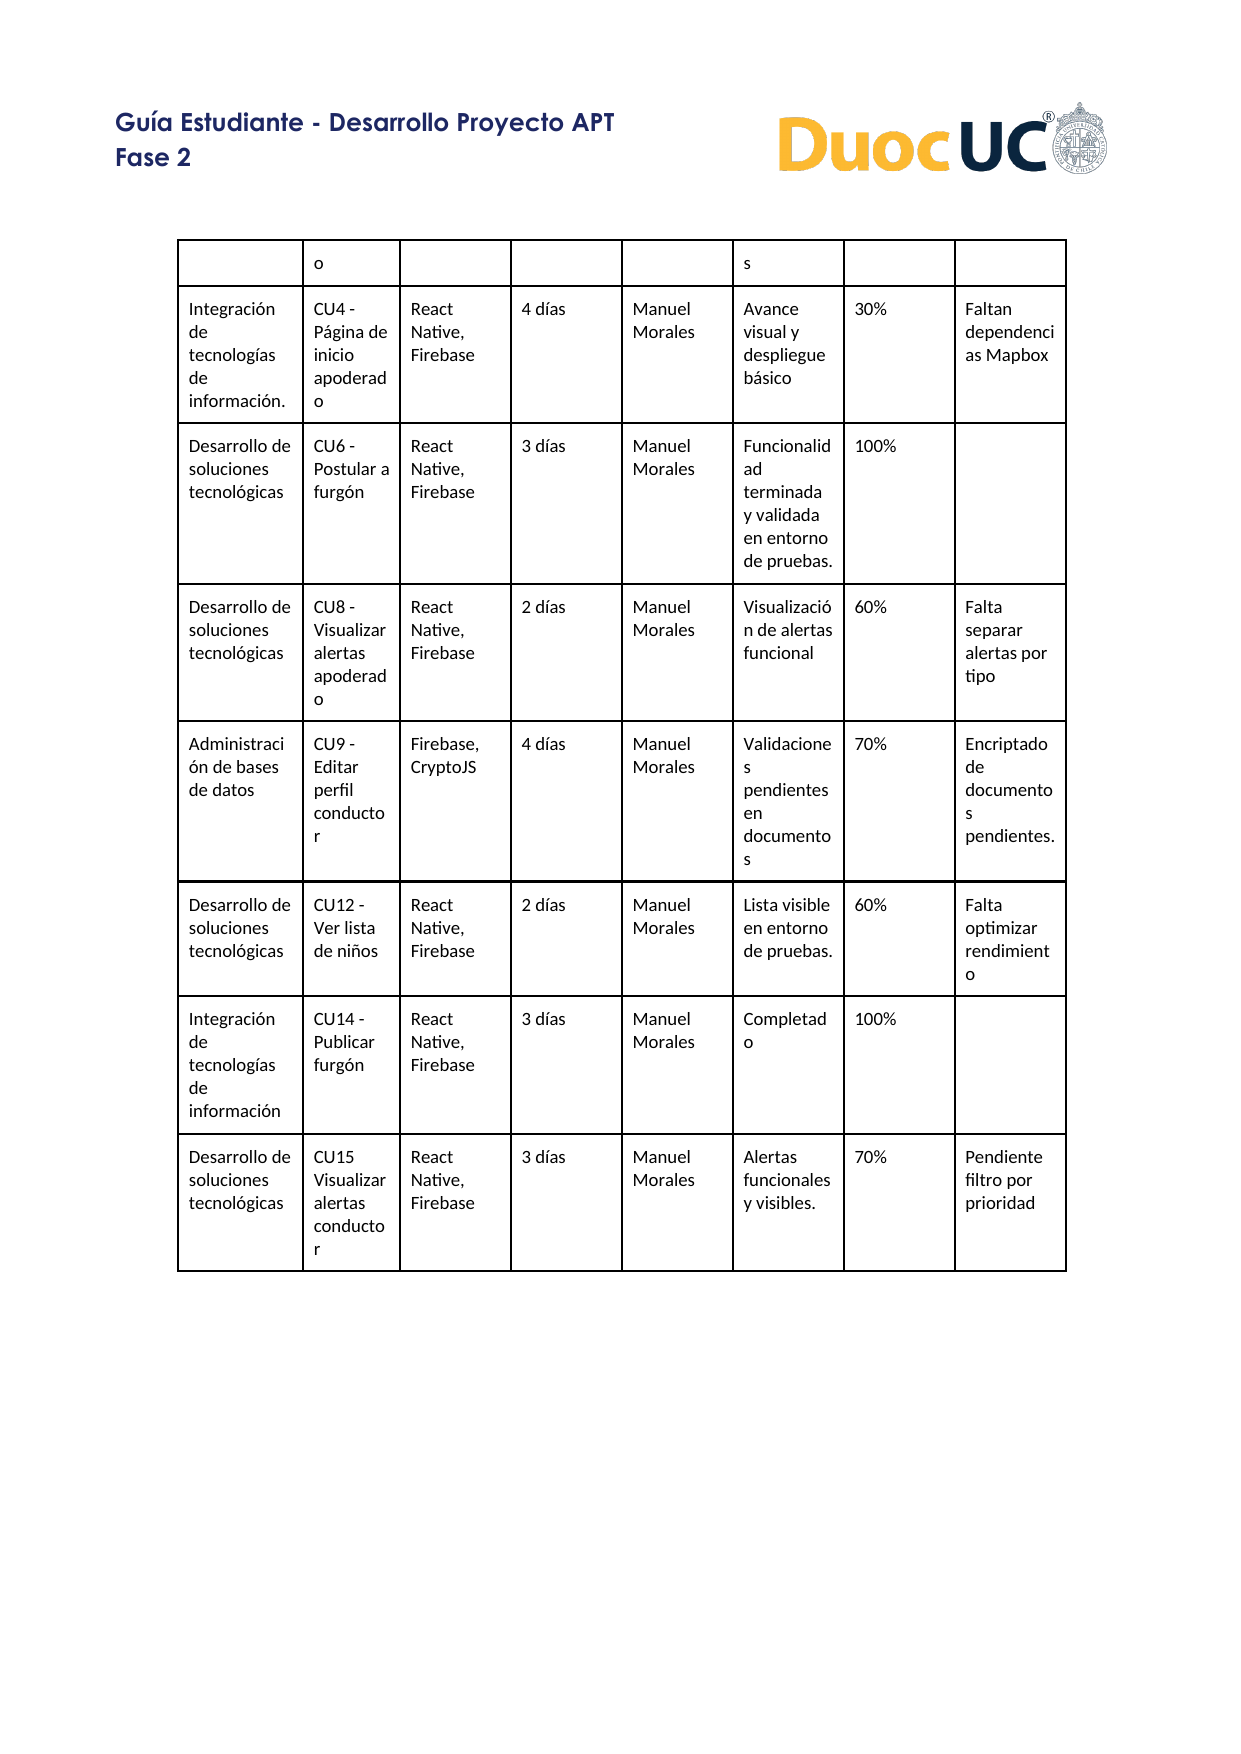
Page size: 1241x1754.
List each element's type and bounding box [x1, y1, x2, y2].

picture [779, 102, 1107, 174]
